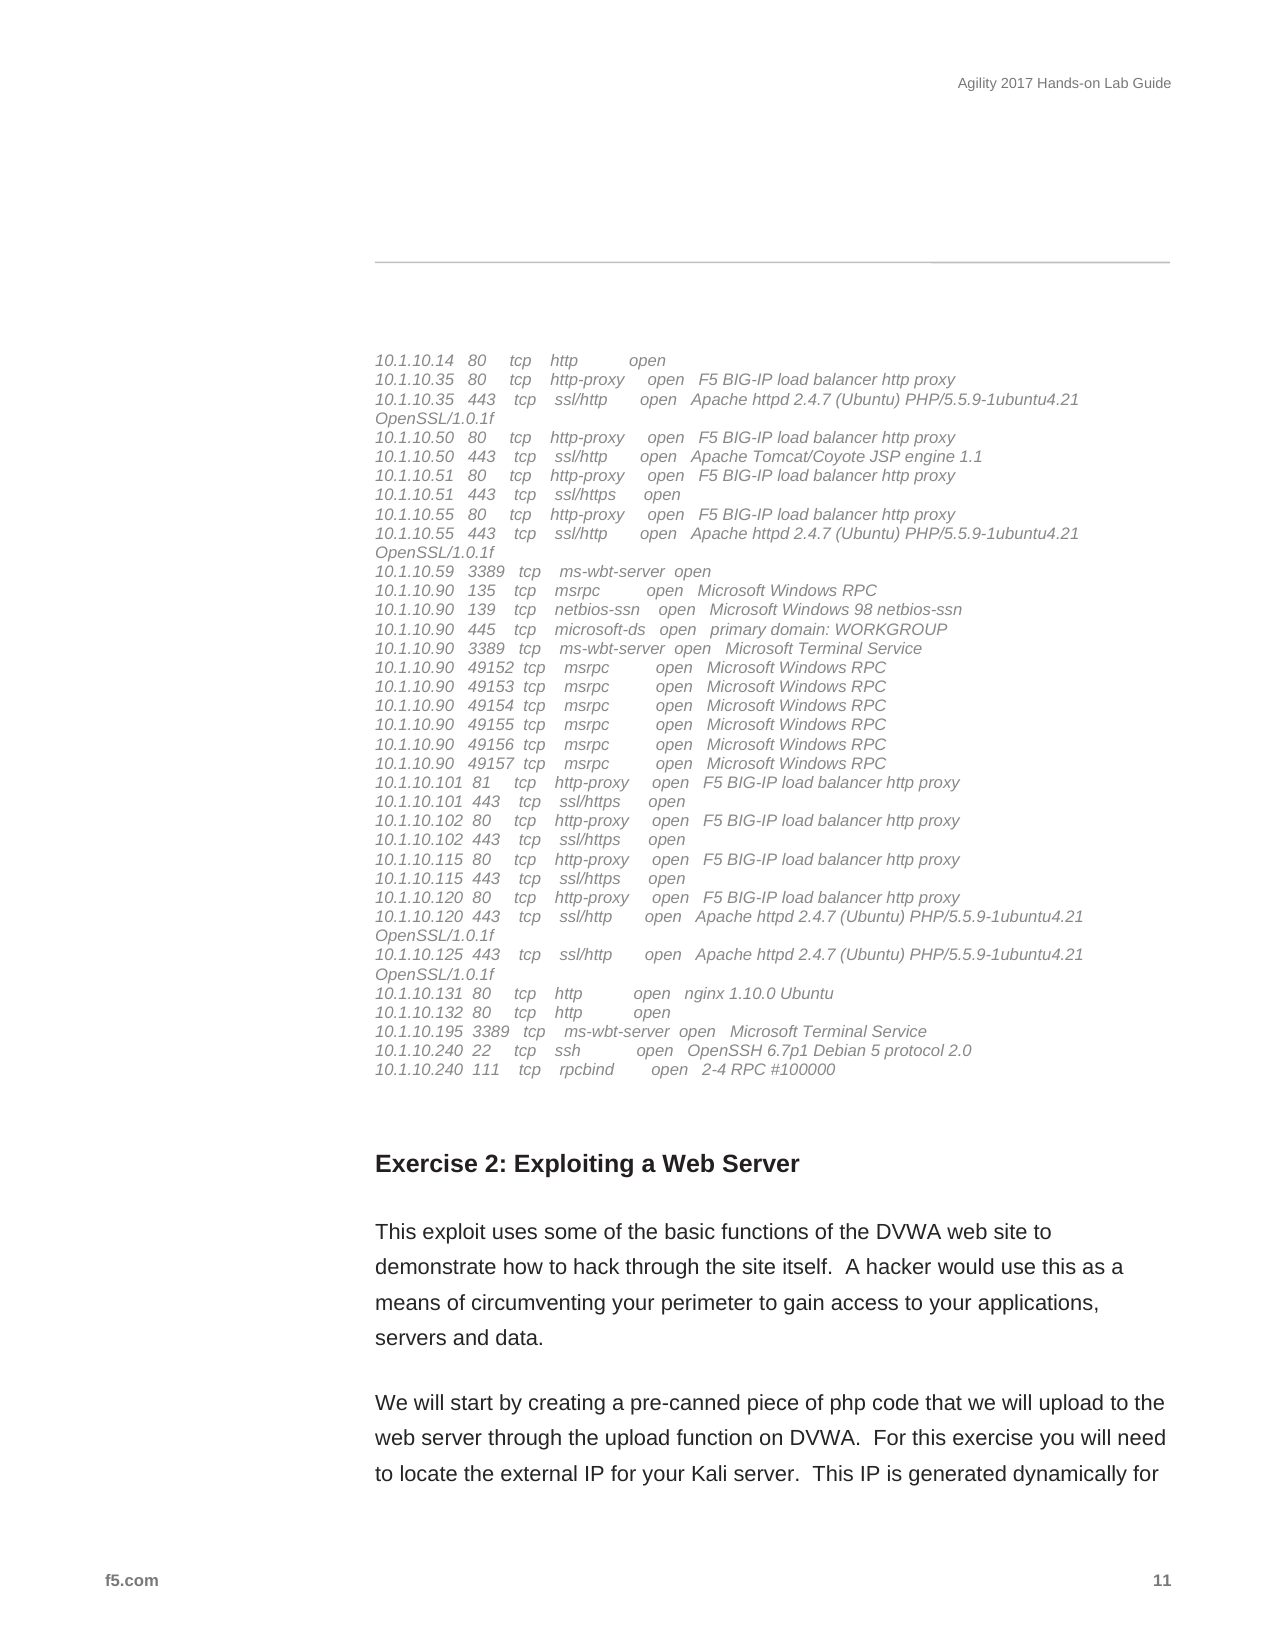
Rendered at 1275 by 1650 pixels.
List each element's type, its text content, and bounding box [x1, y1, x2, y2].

text 10.1.10.101 443 tcp ssl/https open [375, 792, 1171, 811]
text 10.1.10.90 49154 tcp msrpc open Microsoft Windows RPC [375, 696, 1171, 715]
text 10.1.10.90 49157 tcp msrpc open Microsoft Windows RPC [375, 753, 1171, 773]
text 10.1.10.120 443 tcp ssl/http open Apache httpd 2.4.7 (Ubuntu) PHP/5.5.9-1ubuntu4.21 OpenSSL/1.0.1f [375, 907, 1171, 945]
text 10.1.10.115 80 tcp http-proxy open F5 BIG-IP load balancer http proxy [375, 849, 1171, 868]
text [375, 1379, 1171, 1486]
text 10.1.10.240 111 tcp rpcbind open 2-4 RPC #100000 [375, 1060, 1171, 1079]
text 10.1.10.90 49156 tcp msrpc open Microsoft Windows RPC [375, 734, 1171, 753]
text 10.1.10.90 49153 tcp msrpc open Microsoft Windows RPC [375, 677, 1171, 696]
text 10.1.10.55 443 tcp ssl/http open Apache httpd 2.4.7 (Ubuntu) PHP/5.5.9-1ubuntu4.21 OpenSSL/1.0.1f [375, 523, 1171, 562]
text 10.1.10.90 3389 tcp ms-wbt-server open Microsoft Terminal Service [375, 638, 1171, 658]
text 10.1.10.90 445 tcp microsoft-ds open primary domain: WORKGROUP [375, 619, 1171, 638]
subtitle Exercise 2: Exploiting a Web Server [375, 1144, 1171, 1179]
text 10.1.10.90 139 tcp netbios-ssn open Microsoft Windows 98 netbios-ssn [375, 600, 1171, 619]
text 10.1.10.14 80 tcp http open [375, 351, 1171, 370]
text 10.1.10.50 443 tcp ssl/http open Apache Tomcat/Coyote JSP engine 1.1 [375, 447, 1171, 466]
text 10.1.10.131 80 tcp http open nginx 1.10.0 Ubuntu [375, 983, 1171, 1003]
text 10.1.10.125 443 tcp ssl/http open Apache httpd 2.4.7 (Ubuntu) PHP/5.5.9-1ubuntu4.21 OpenSSL/1.0.1f [375, 945, 1171, 983]
text 10.1.10.55 80 tcp http-proxy open F5 BIG-IP load balancer http proxy [375, 504, 1171, 523]
text 10.1.10.51 443 tcp ssl/https open [375, 485, 1171, 504]
text 10.1.10.90 49155 tcp msrpc open Microsoft Windows RPC [375, 715, 1171, 734]
text 10.1.10.132 80 tcp http open [375, 1003, 1171, 1022]
text 10.1.10.35 443 tcp ssl/http open Apache httpd 2.4.7 (Ubuntu) PHP/5.5.9-1ubuntu4.21 OpenSSL/1.0.1f [375, 389, 1171, 428]
text This exploit uses some of the basic functions of the DVWA web site to demonstrate how to hack through the site itself. A hacker would use this as a means of circumventing your perimeter to gain access to your applications, servers and data. [375, 1208, 1171, 1350]
text 10.1.10.240 22 tcp ssh open OpenSSH 6.7p1 Debian 5 protocol 2.0 [375, 1041, 1171, 1060]
text 10.1.10.59 3389 tcp ms-wbt-server open [375, 562, 1171, 581]
text 10.1.10.102 80 tcp http-proxy open F5 BIG-IP load balancer http proxy [375, 811, 1171, 830]
text 10.1.10.35 80 tcp http-proxy open F5 BIG-IP load balancer http proxy [375, 370, 1171, 389]
text 10.1.10.120 80 tcp http-proxy open F5 BIG-IP load balancer http proxy [375, 888, 1171, 907]
text 10.1.10.50 80 tcp http-proxy open F5 BIG-IP load balancer http proxy [375, 428, 1171, 447]
text 10.1.10.195 3389 tcp ms-wbt-server open Microsoft Terminal Service [375, 1022, 1171, 1041]
text 10.1.10.90 135 tcp msrpc open Microsoft Windows RPC [375, 581, 1171, 600]
text 10.1.10.51 80 tcp http-proxy open F5 BIG-IP load balancer http proxy [375, 466, 1171, 485]
text 10.1.10.90 49152 tcp msrpc open Microsoft Windows RPC [375, 658, 1171, 677]
text 10.1.10.115 443 tcp ssl/https open [375, 868, 1171, 888]
text 10.1.10.102 443 tcp ssl/https open [375, 830, 1171, 849]
text 10.1.10.101 81 tcp http-proxy open F5 BIG-IP load balancer http proxy [375, 773, 1171, 792]
